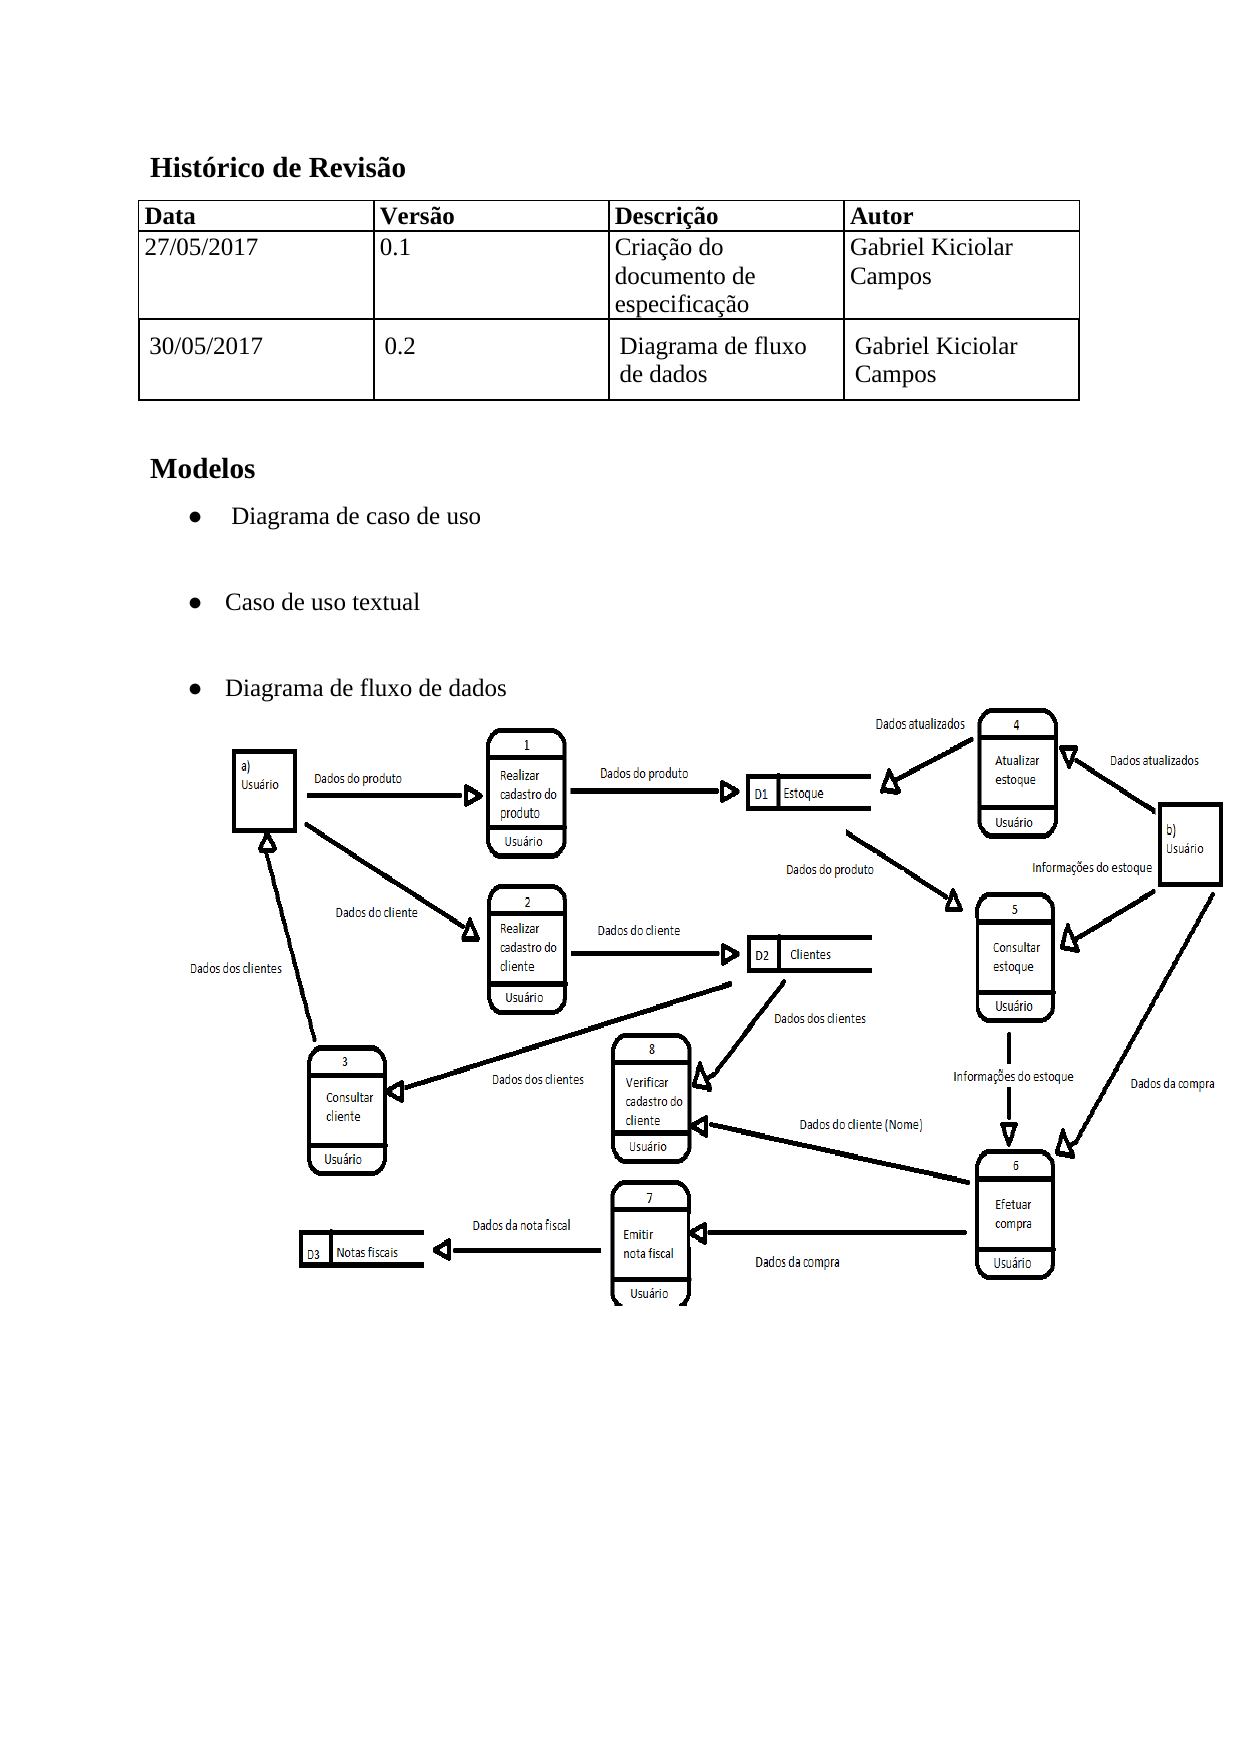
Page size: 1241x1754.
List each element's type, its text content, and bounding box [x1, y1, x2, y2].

table_cell Diagrama de fluxo de dados [610, 320, 843, 399]
table_cell 0.2 [375, 320, 608, 399]
list Diagrama de caso de uso [187, 501, 1090, 530]
table_cell 27/05/2017 [139, 232, 373, 318]
table_header Autor [845, 201, 1079, 230]
table_cell Gabriel Kiciolar Campos [845, 320, 1078, 399]
text Histórico de Revisão [150, 150, 1090, 183]
list Diagrama de fluxo de dados [187, 673, 1090, 702]
table_cell 0.1 [375, 232, 608, 318]
table_header Versão [375, 201, 608, 230]
text Modelos [150, 451, 1090, 484]
table_cell 30/05/2017 [140, 320, 373, 399]
list Caso de uso textual [187, 587, 1090, 616]
table_header Data [139, 201, 373, 230]
table_header Descrição [610, 201, 843, 230]
table_cell Criação do documento de especificação [610, 232, 843, 318]
picture [187, 706, 1224, 1306]
table_cell Gabriel Kiciolar Campos [845, 232, 1079, 318]
